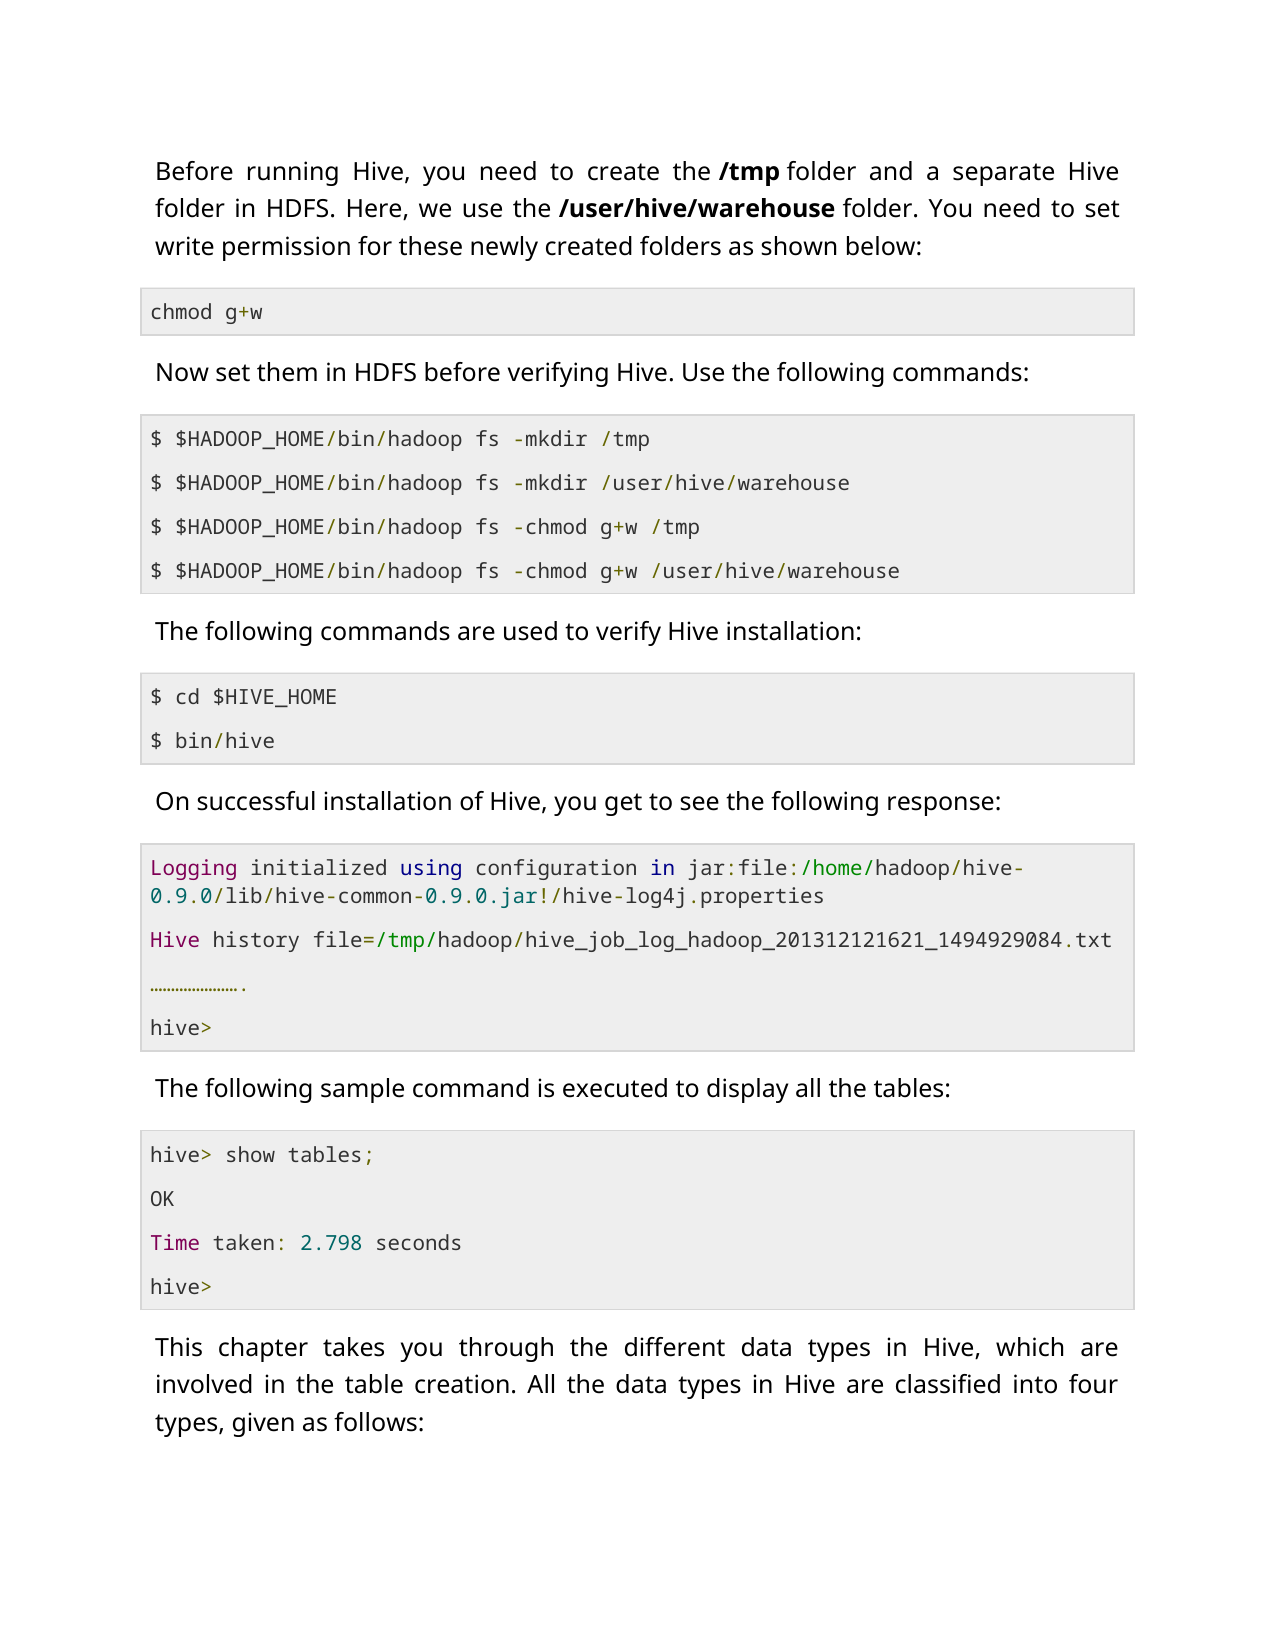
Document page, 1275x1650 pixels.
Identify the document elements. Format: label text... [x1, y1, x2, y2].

text hive> show tables; [142, 1131, 1133, 1168]
text $ bin/hive [142, 716, 1133, 763]
text OK [142, 1174, 1133, 1212]
text $ $HADOOP_HOME/bin/hadoop fs -mkdir /user/hive/warehouse [142, 458, 1133, 496]
text The following commands are used to verify Hive installation: [155, 610, 1120, 647]
text Logging initialized using configuration in jar:file:/home/hadoop/hive-0.9.0/lib/hive-common-0.9.0.jar!/hive-log4j.properties [142, 845, 1133, 909]
text $ $HADOOP_HOME/bin/hadoop fs -chmod g+w /tmp [142, 502, 1133, 540]
text $ $HADOOP_HOME/bin/hadoop fs -chmod g+w /user/hive/warehouse [142, 546, 1133, 593]
text …………………. [142, 959, 1133, 998]
text hive> [142, 1003, 1133, 1050]
text This chapter takes you through the different data types in Hive, which are involved in the table creation. All the data types in Hive are classified into four types, given as follows: [155, 1326, 1120, 1438]
text chmod g+w [142, 289, 1133, 334]
text hive> [142, 1262, 1133, 1309]
text Before running Hive, you need to create the /tmp folder and a separate Hive folder in HDFS. Here, we use the /user/hive/warehouse folder. You need to set write permission for these newly created folders as shown below: [155, 150, 1120, 262]
text The following sample command is executed to display all the tables: [155, 1067, 1120, 1105]
text Hive history file=/tmp/hadoop/hive_job_log_hadoop_201312121621_1494929084.txt [142, 915, 1133, 954]
text $ $HADOOP_HOME/bin/hadoop fs -mkdir /tmp [142, 416, 1133, 452]
text Time taken: 2.798 seconds [142, 1218, 1133, 1256]
text On successful installation of Hive, you get to see the following response: [155, 780, 1120, 818]
text Now set them in HDFS before verifying Hive. Use the following commands: [155, 351, 1120, 389]
text $ cd $HIVE_HOME [142, 674, 1133, 711]
